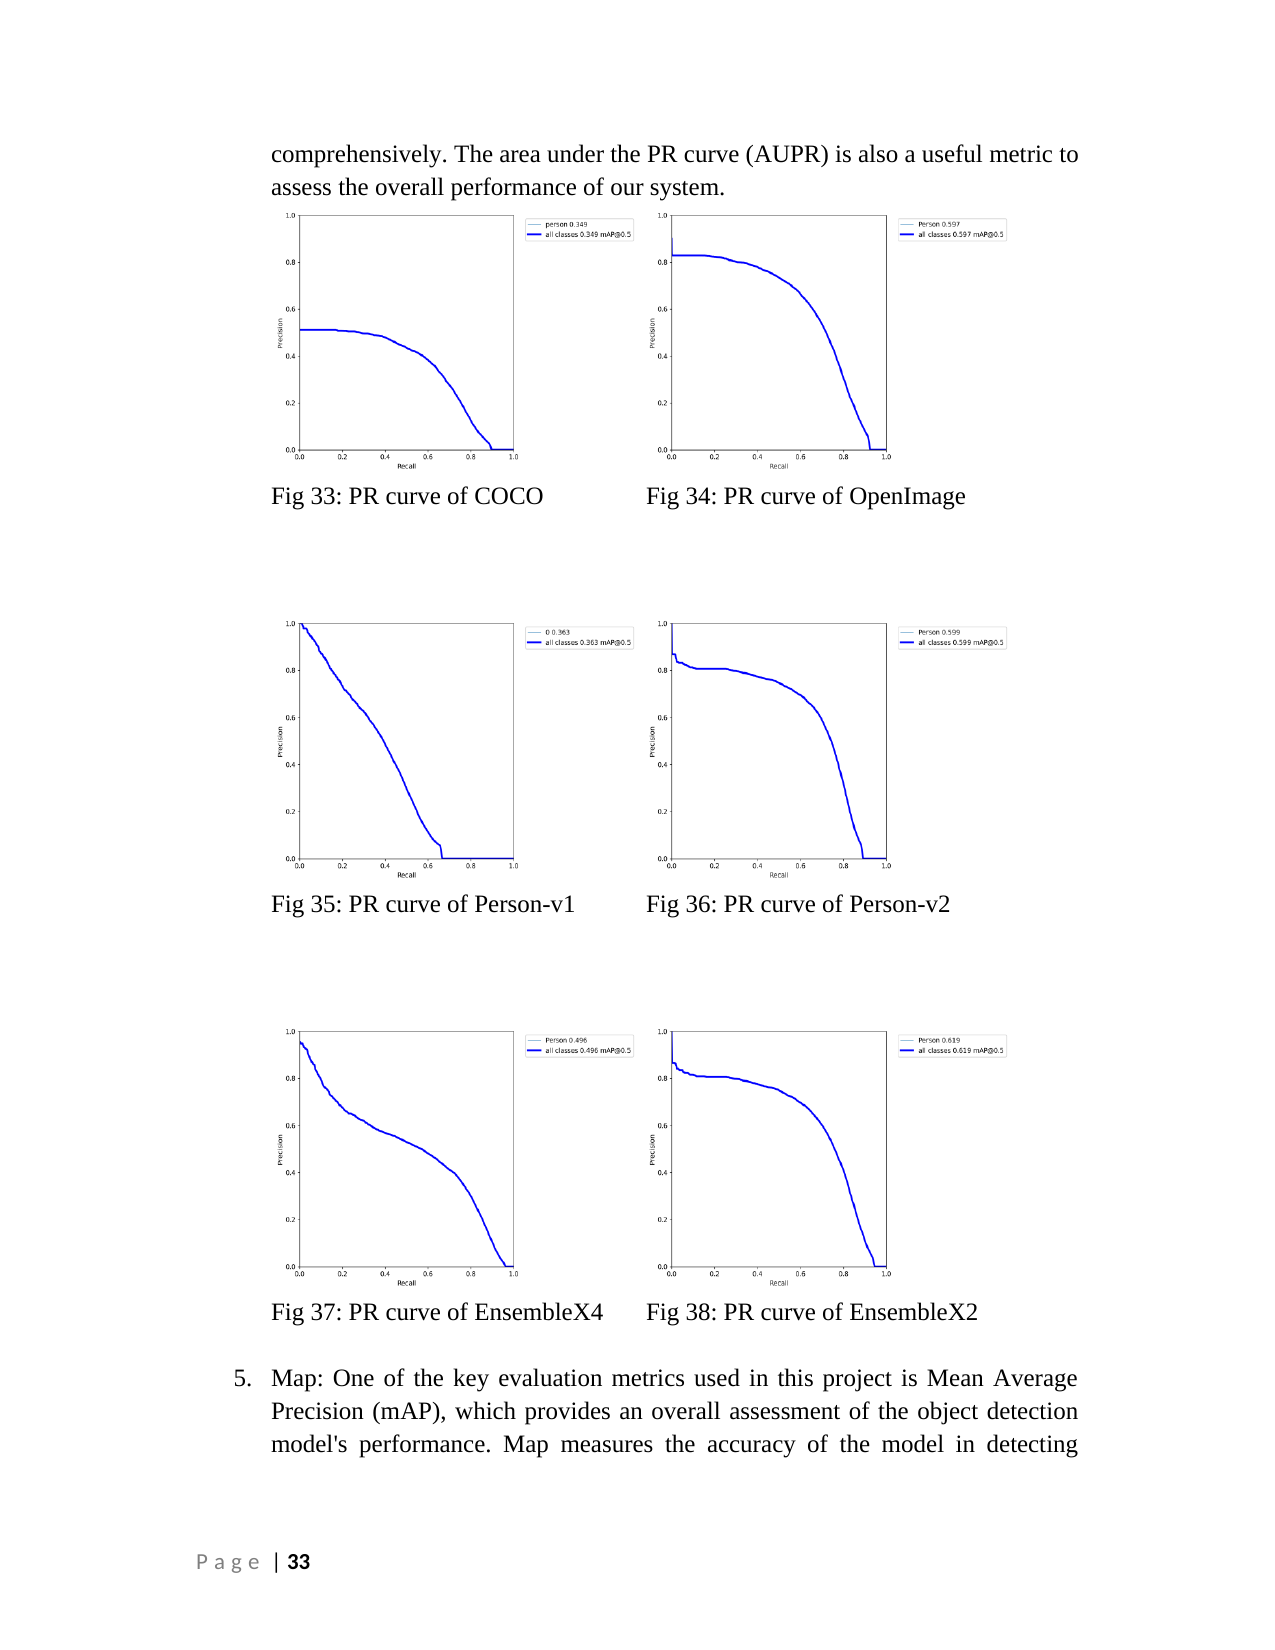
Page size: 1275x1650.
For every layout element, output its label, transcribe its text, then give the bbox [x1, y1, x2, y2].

picture [270, 1021, 1015, 1294]
picture [270, 613, 1015, 886]
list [233, 139, 1079, 201]
text Fig 35: PR curve of Person-v1 Fig 36: PR curve of Person-v2 [271, 889, 1079, 918]
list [233, 1363, 1079, 1458]
text Fig 33: PR curve of COCO Fig 34: PR curve of OpenImage [271, 481, 1079, 510]
text Fig 37: PR curve of EnsembleX4 Fig 38: PR curve of EnsembleX2 [271, 1297, 1079, 1326]
picture [270, 205, 1015, 477]
